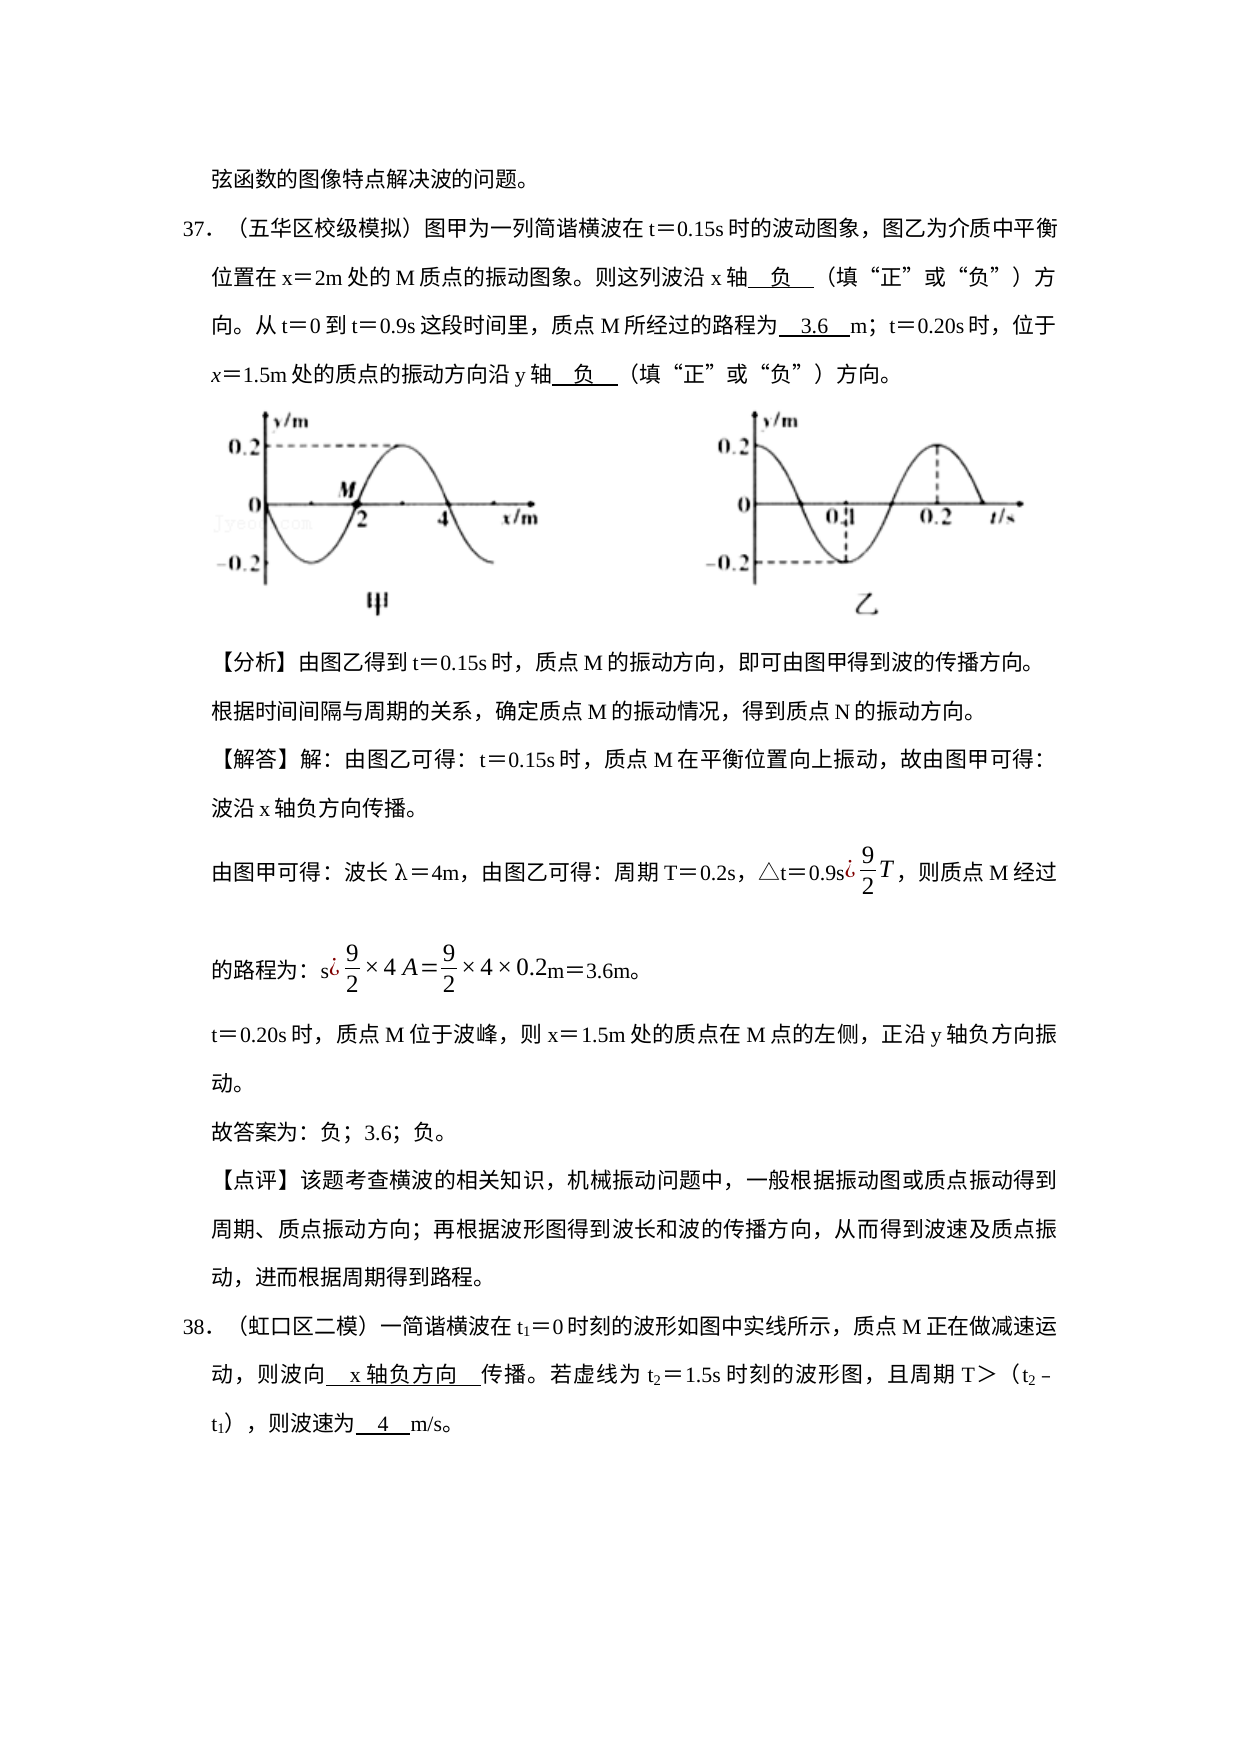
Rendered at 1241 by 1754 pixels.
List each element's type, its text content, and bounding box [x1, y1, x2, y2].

text 37．（五华区校级模拟）图甲为一列简谐横波在t＝0.15s时的波动图象，图乙为介质中平衡位置在x＝2m处的M质点的振动图象。则这列波沿x轴 负 （填“正”或“负”）方向。从t＝0到t＝0.9s这段时间里，质点M所经过的路程为 3.6 m；t＝0.20s时，位于x＝1.5m处的质点的振动方向沿y轴 负 （填“正”或“负”）方向。 [183, 210, 1058, 389]
text 【分析】由图乙得到t＝0.15s时，质点M的振动方向，即可由图甲得到波的传播方向。 [211, 645, 1058, 677]
text t＝0.20s时，质点M位于波峰，则x＝1.5m处的质点在M点的左侧，正沿y轴负方向振动。 [211, 1017, 1058, 1098]
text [211, 162, 1058, 194]
text 故答案为：负；3.6；负。 [211, 1114, 1058, 1147]
text 根据时间间隔与周期的关系，确定质点M的振动情况，得到质点N的振动方向。 [211, 693, 1058, 726]
text 由图甲可得：波长λ＝4m，由图乙可得：周期T＝0.2s，△t＝0.9s，则质点M经过的路程为：sm＝3.6m。 [211, 839, 1058, 1001]
text 【解答】解：由图乙可得：t＝0.15s时，质点M在平衡位置向上振动，故由图甲可得：波沿x轴负方向传播。 [211, 742, 1058, 823]
picture [211, 405, 1030, 622]
text 38．（虹口区二模）一简谐横波在t1＝0时刻的波形如图中实线所示，质点M正在做减速运动，则波向 x轴负方向 传播。若虚线为t2＝1.5s时刻的波形图，且周期T＞（t2﹣t1），则波速为 4 m/s。 [183, 1308, 1058, 1438]
text 【点评】该题考查横波的相关知识，机械振动问题中，一般根据振动图或质点振动得到周期、质点振动方向；再根据波形图得到波长和波的传播方向，从而得到波速及质点振动，进而根据周期得到路程。 [211, 1162, 1058, 1292]
